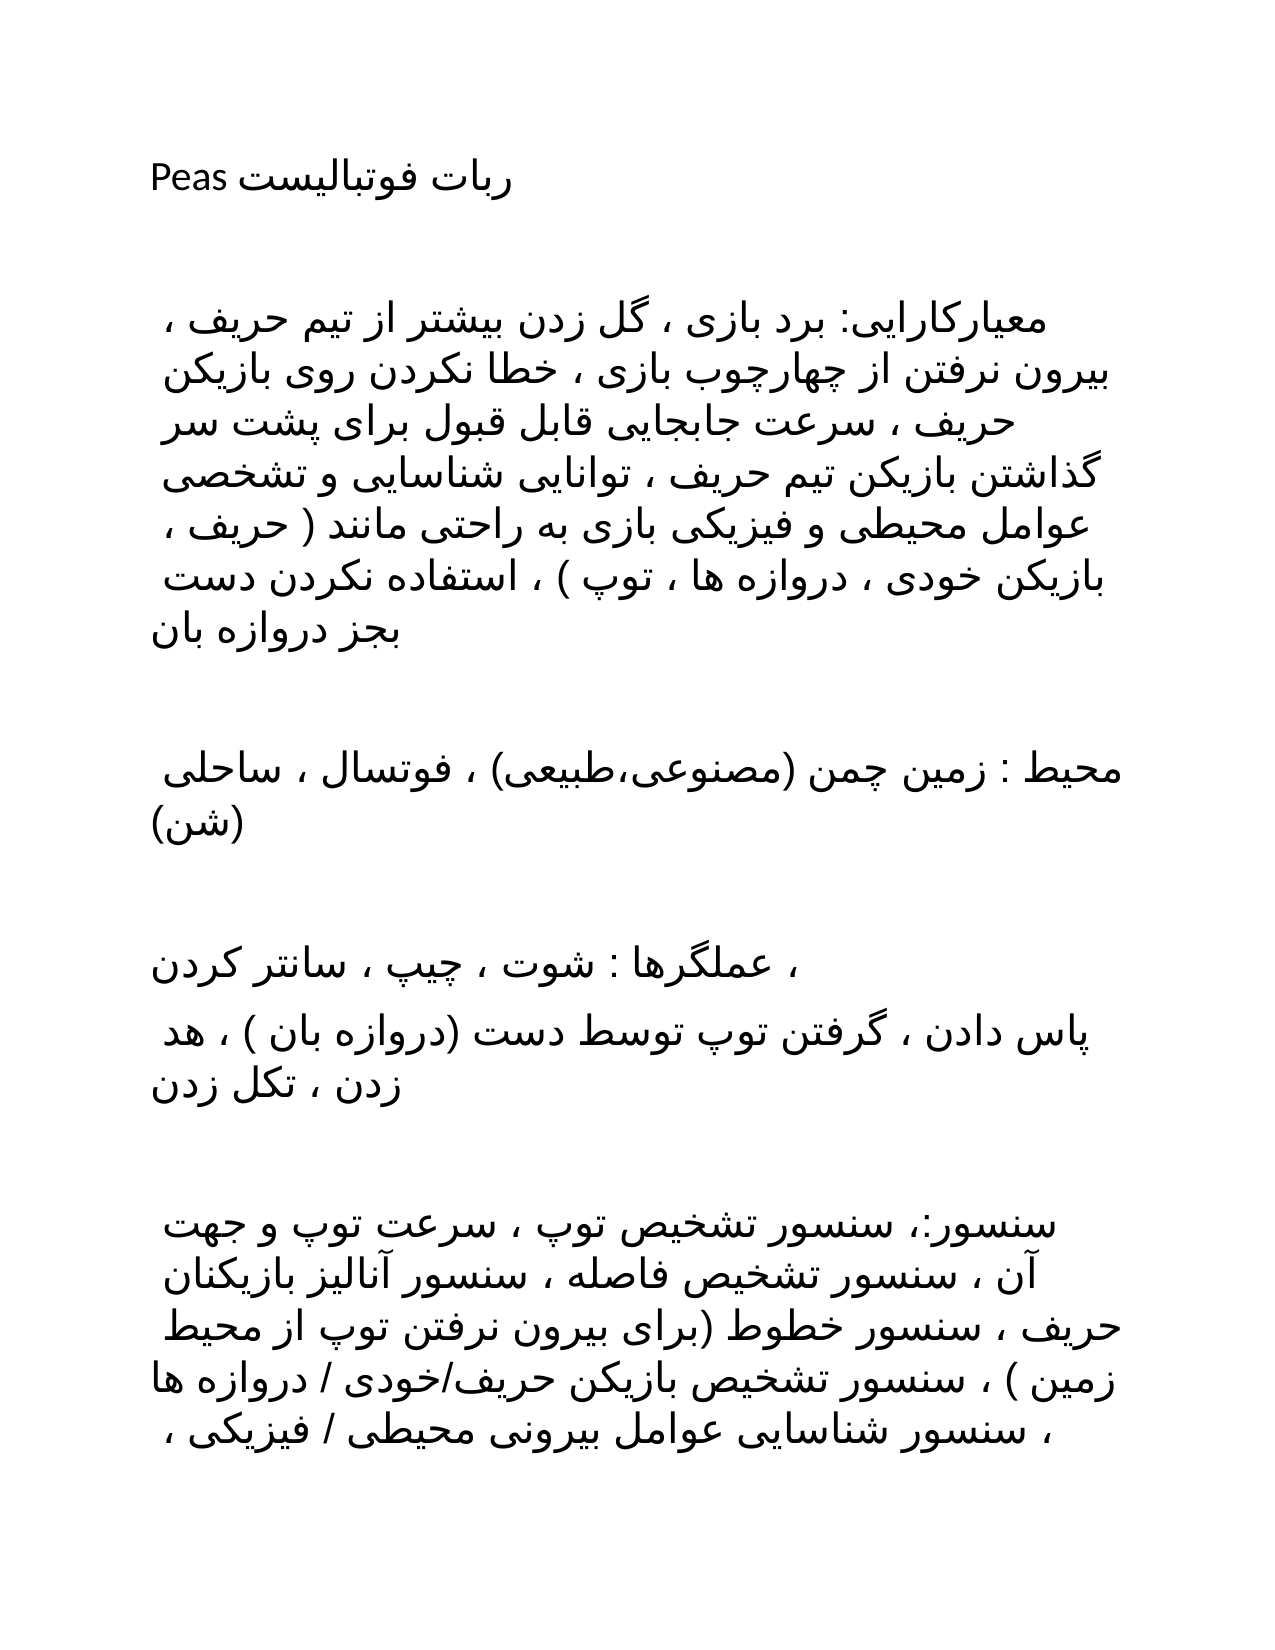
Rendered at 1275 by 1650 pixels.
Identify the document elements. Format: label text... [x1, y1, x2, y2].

text محیط : زمین چمن (مصنوعی،طبیعی) ، فوتسال ، ساحلی (شن) [150, 743, 1125, 846]
text Peas ربات فوتبالیست [150, 150, 1125, 201]
text پاس دادن ، گرفتن توپ توسط دست (دروازه بان ) ، هد زدن ، تکل زدن [150, 1006, 1125, 1106]
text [150, 1198, 1125, 1453]
text معیارکارایی: برد بازی ، گل زدن بیشتر از تیم حریف ، بیرون نرفتن از چهارچوب بازی ، خطا نکردن روی بازیکن حریف ، سرعت جابجایی قابل قبول برای پشت سر گذاشتن بازیکن تیم حریف ، توانایی شناسایی و تشخصی عوامل محیطی و فیزیکی بازی به راحتی مانند ( حریف ، بازیکن خودی ، دروازه ها ، توپ ) ، استفاده نکردن دست بجز دروازه بان [150, 293, 1125, 651]
text عملگرها : شوت ، چیپ ، سانتر کردن ، [150, 938, 1125, 986]
